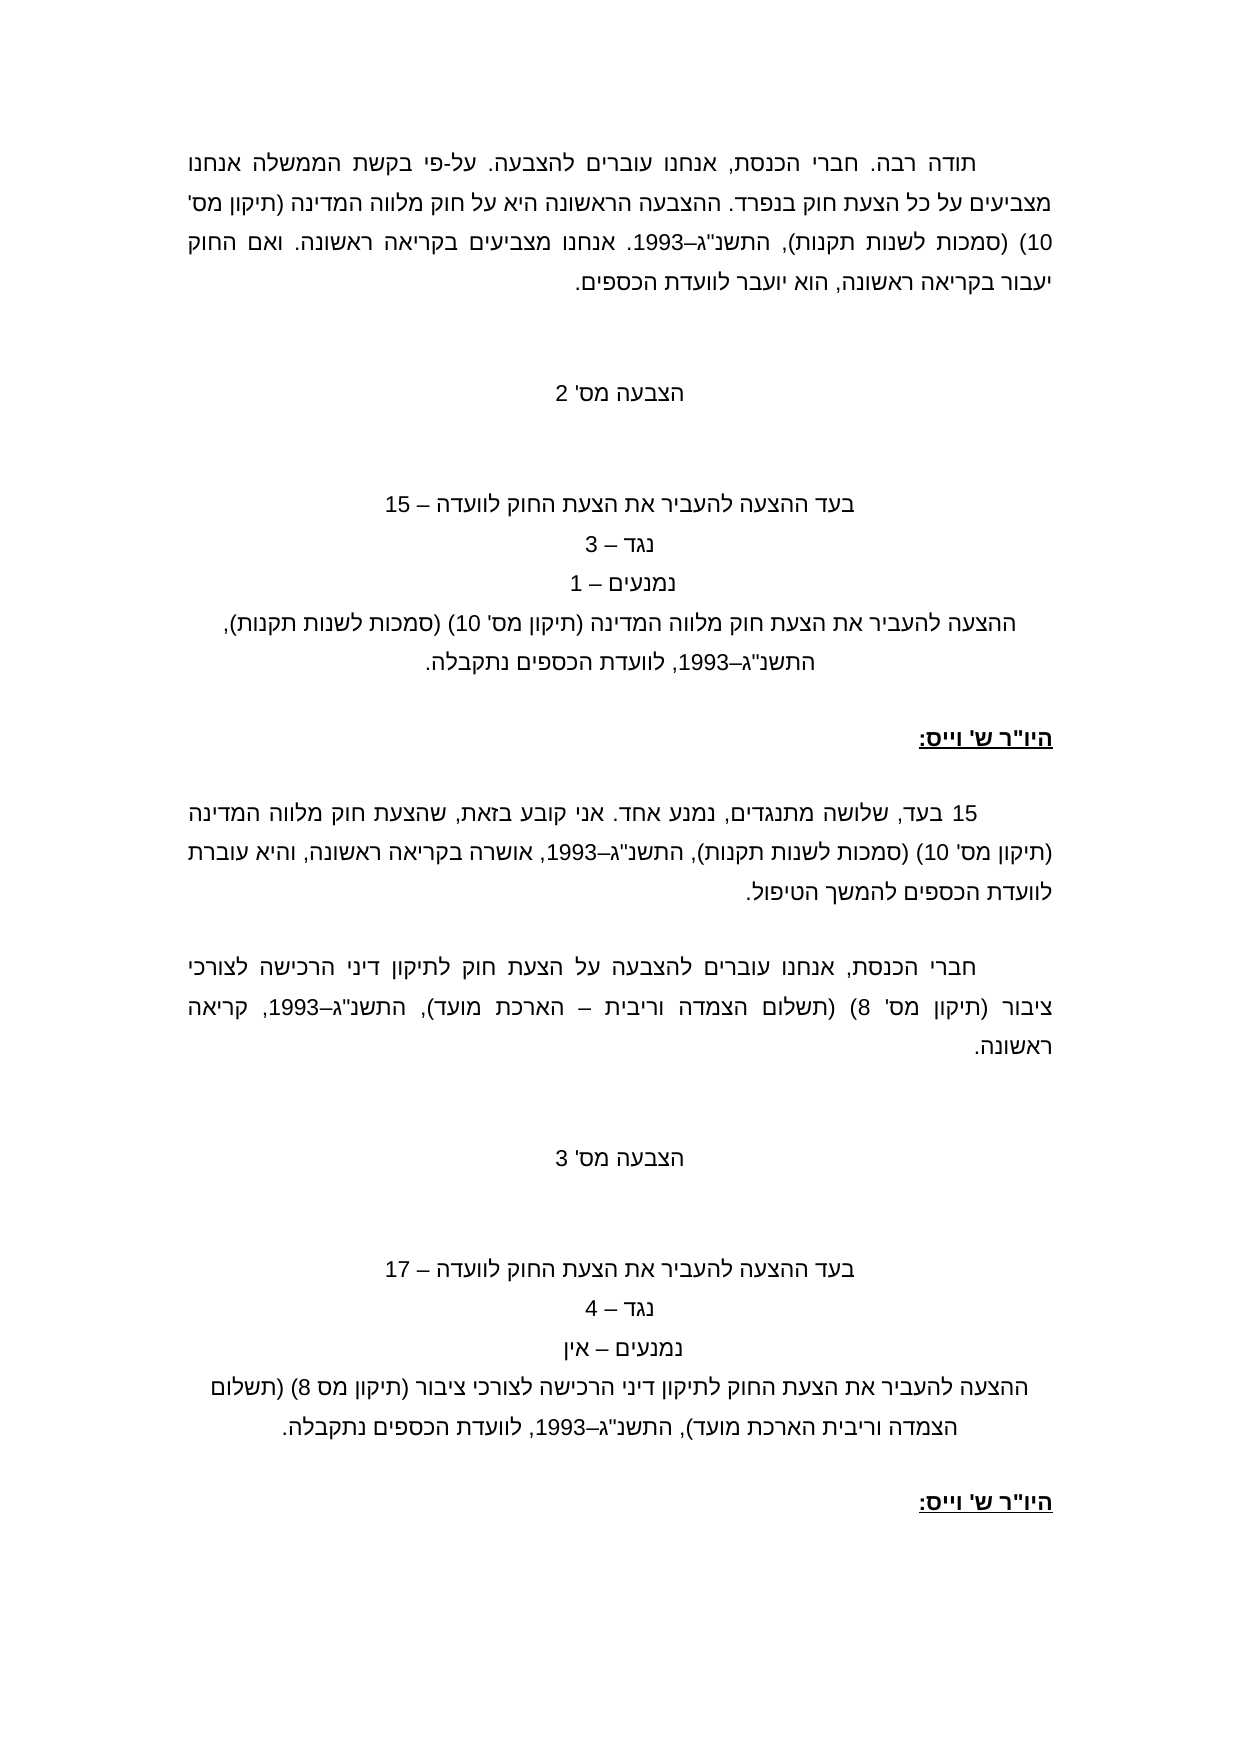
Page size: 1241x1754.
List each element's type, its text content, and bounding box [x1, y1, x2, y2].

text היו"ר ש' וייס: [187, 724, 1053, 751]
subtitle נגד – 3 [187, 531, 1053, 557]
subtitle התשנ"ג–1993, לוועדת הכספים נתקבלה. [187, 649, 1053, 675]
text תודה רבה. חברי הכנסת, אנחנו עוברים להצבעה. על-פי בקשת הממשלה אנחנו מצביעים על כל הצעת חוק בנפרד. ההצבעה הראשונה היא על חוק מלווה המדינה (תיקון מס' 10) (סמכות לשנות תקנות), התשנ"ג–1993. אנחנו מצביעים בקריאה ראשונה. ואם החוק יעבור בקריאה ראשונה, הוא יועבר לוועדת הכספים. [187, 150, 1053, 295]
text היו"ר ש' וייס: [187, 1489, 1053, 1516]
subtitle נמנעים – אין [187, 1335, 1053, 1361]
subtitle בעד ההצעה להעביר את הצעת החוק לוועדה – 15 [187, 491, 1053, 517]
subtitle נמנעים – 1 [187, 570, 1053, 596]
subtitle ההצעה להעביר את הצעת החוק לתיקון דיני הרכישה לצורכי ציבור (תיקון מס 8) (תשלום הצמדה וריבית הארכת מועד), התשנ"ג–1993, לוועדת הכספים נתקבלה. [187, 1374, 1053, 1440]
text 15 בעד, שלושה מתנגדים, נמנע אחד. אני קובע בזאת, שהצעת חוק מלווה המדינה (תיקון מס' 10) (סמכות לשנות תקנות), התשנ"ג–1993, אושרה בקריאה ראשונה, והיא עוברת לוועדת הכספים להמשך הטיפול. [187, 800, 1053, 905]
subtitle נגד – 4 [187, 1295, 1053, 1322]
subtitle הצבעה מס' 2 [187, 380, 1053, 406]
text חברי הכנסת, אנחנו עוברים להצבעה על הצעת חוק לתיקון דיני הרכישה לצורכי ציבור (תיקון מס' 8) (תשלום הצמדה וריבית – הארכת מועד), התשנ"ג–1993, קריאה ראשונה. [187, 954, 1053, 1059]
subtitle הצבעה מס' 3 [187, 1144, 1053, 1171]
subtitle ההצעה להעביר את הצעת חוק מלווה המדינה (תיקון מס' 10) (סמכות לשנות תקנות), [187, 609, 1053, 636]
subtitle בעד ההצעה להעביר את הצעת החוק לוועדה – 17 [187, 1256, 1053, 1282]
